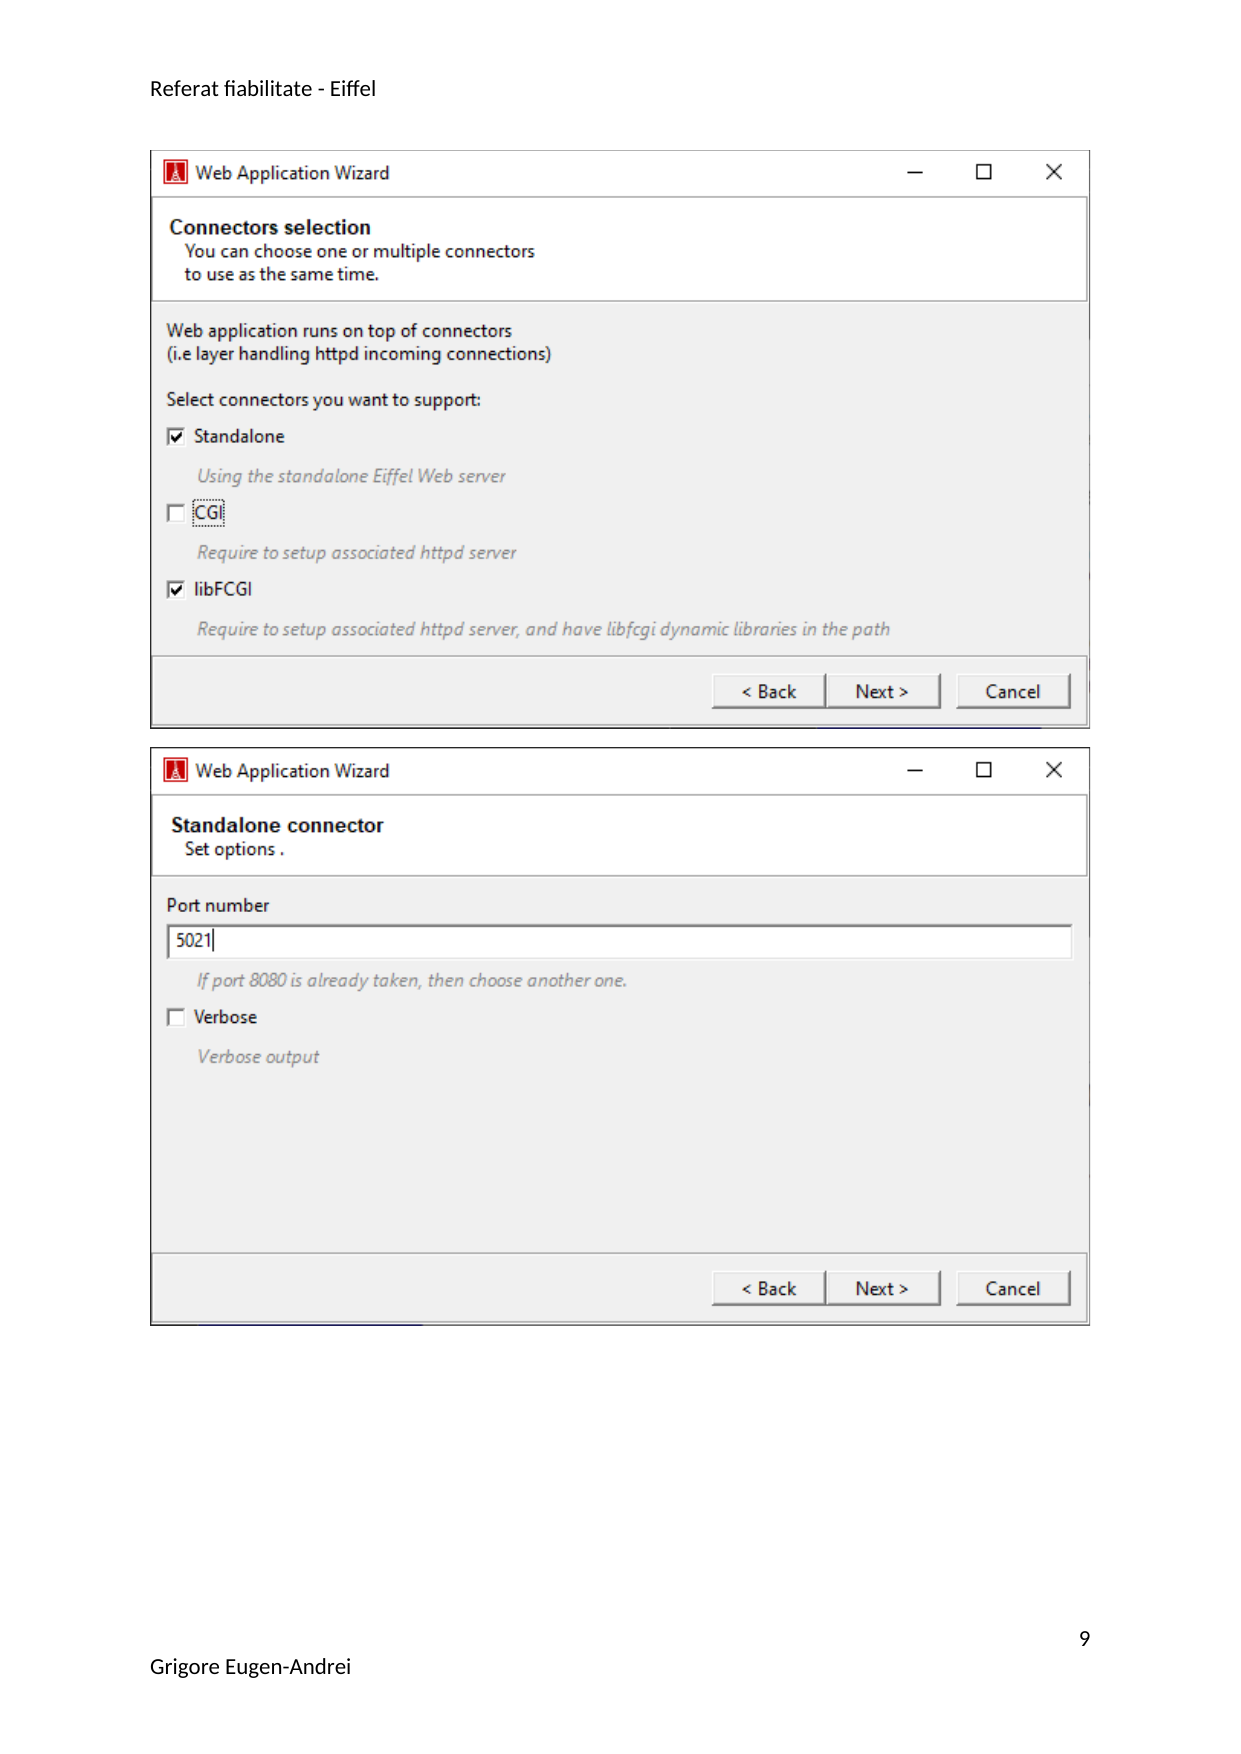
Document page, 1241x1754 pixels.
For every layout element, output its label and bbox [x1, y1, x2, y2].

picture [150, 747, 1091, 1326]
picture [150, 150, 1091, 729]
